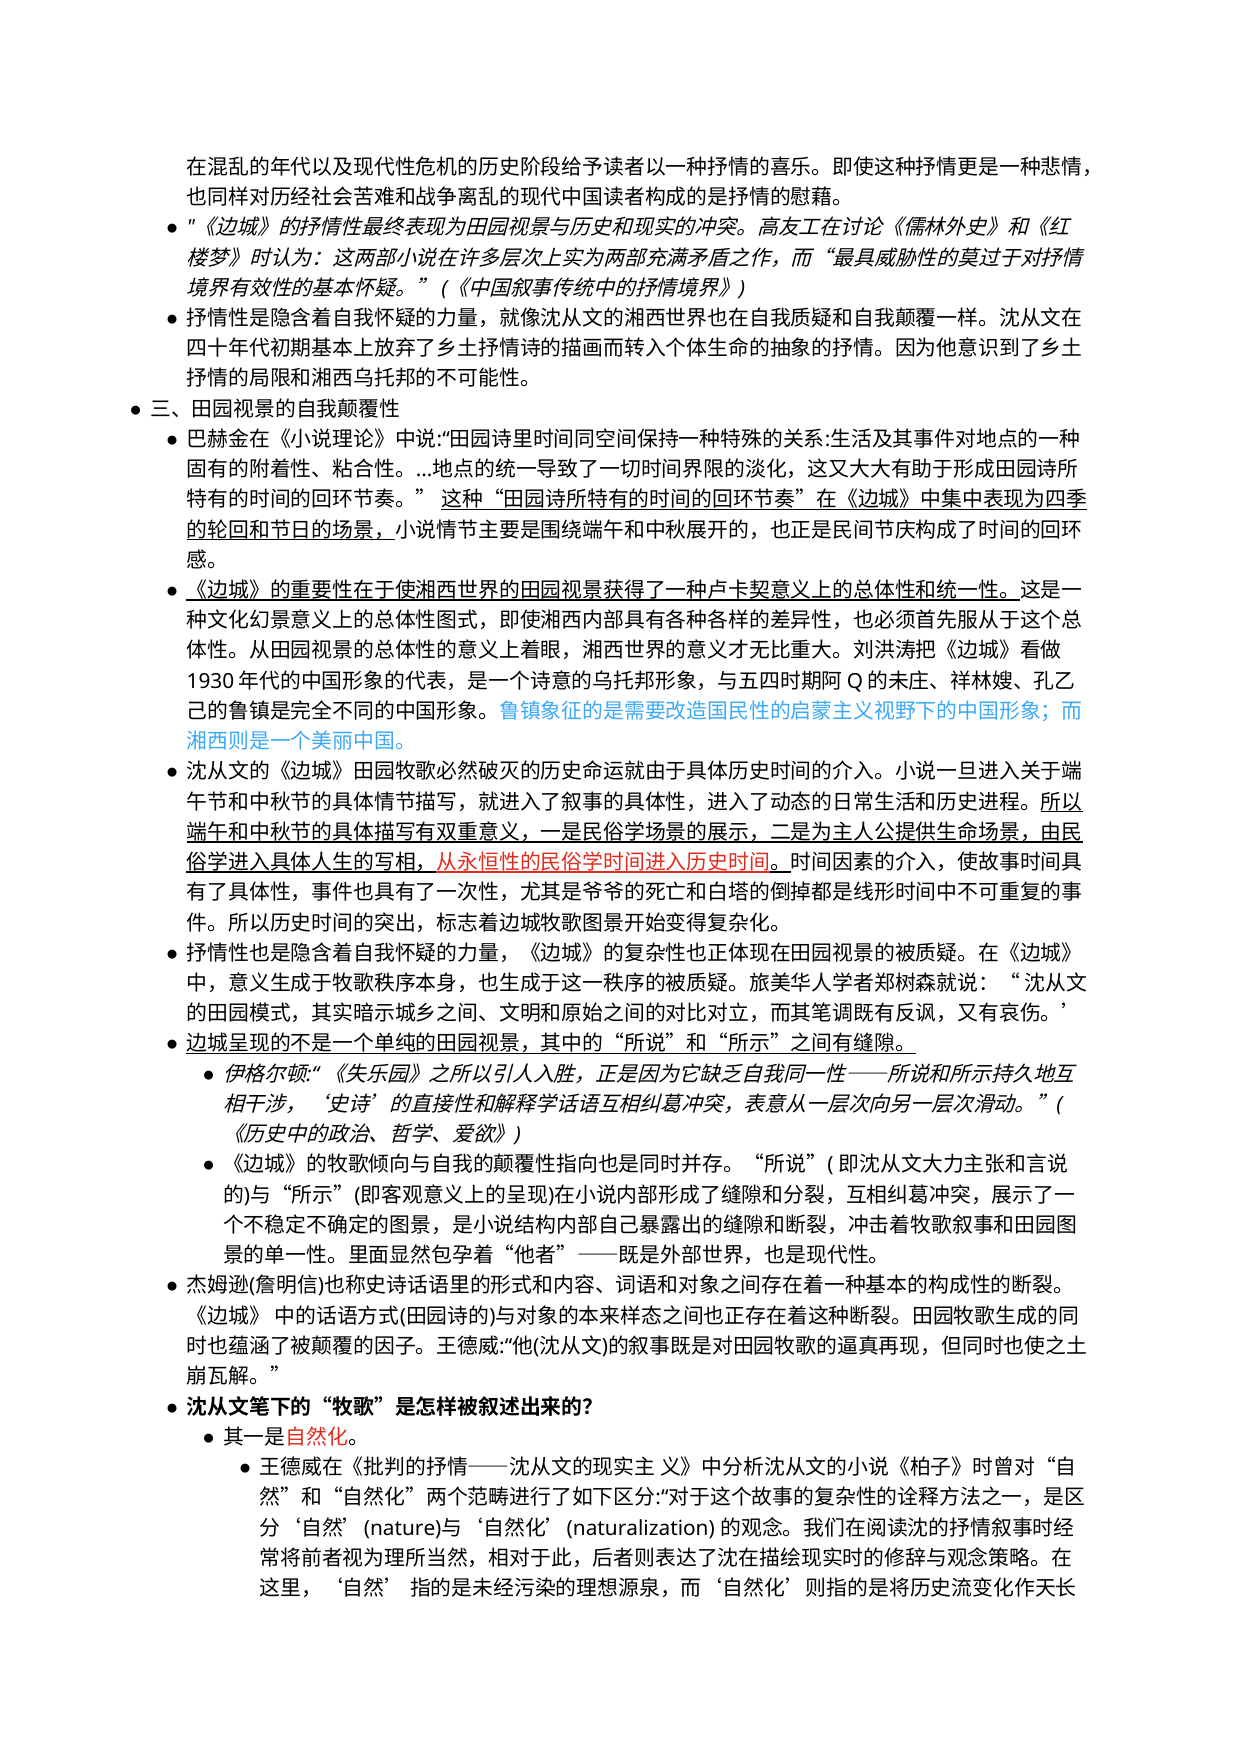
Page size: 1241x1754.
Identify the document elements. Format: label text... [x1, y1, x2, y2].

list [238, 1450, 1090, 1602]
list 其一是自然化。 [202, 1420, 1090, 1450]
list "《边城》的抒情性最终表现为田园视景与历史和现实的冲突。高友工在讨论《儒林外史》和《红楼梦》时认为：这两部小说在许多层次上实为两部充满矛盾之作，而“最具威胁性的莫过于对抒情境界有效性的基本怀疑。” (《中国叙事传统中的抒情境界》) [166, 210, 1090, 301]
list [166, 150, 1090, 210]
list 《边城》的牧歌倾向与自我的颠覆性指向也是同时并存。“所说”( 即沈从文大力主张和言说的)与“所示”(即客观意义上的呈现)在小说内部形成了缝隙和分裂，互相纠葛冲突，展示了一个不稳定不确定的图景，是小说结构内部自己暴露出的缝隙和断裂，冲击着牧歌叙事和田园图景的单一性。里面显然包孕着“他者”——既是外部世界，也是现代性。 [202, 1148, 1090, 1269]
list 抒情性是隐含着自我怀疑的力量，就像沈从文的湘西世界也在自我质疑和自我颠覆一样。沈从文在四十年代初期基本上放弃了乡土抒情诗的描画而转入个体生命的抽象的抒情。因为他意识到了乡土抒情的局限和湘西乌托邦的不可能性。 [166, 301, 1090, 392]
list 三、田园视景的自我颠覆性 [129, 392, 1090, 422]
list 《边城》的重要性在于使湘西世界的田园视景获得了一种卢卡契意义上的总体性和统一性。这是一种文化幻景意义上的总体性图式，即使湘西内部具有各种各样的差异性，也必须首先服从于这个总体性。从田园视景的总体性的意义上着眼，湘西世界的意义才无比重大。刘洪涛把《边城》看做1930年代的中国形象的代表，是一个诗意的乌托邦形象，与五四时期阿Q的未庄、祥林嫂、孔乙己的鲁镇是完全不同的中国形象。鲁镇象征的是需要改造国民性的启蒙主义视野下的中国形象；而湘西则是一个美丽中国。 [166, 573, 1090, 755]
list 边城呈现的不是一个单纯的田园视景，其中的“所说”和“所示”之间有缝隙。 [166, 1027, 1090, 1057]
list 杰姆逊(詹明信)也称史诗话语里的形式和内容、词语和对象之间存在着一种基本的构成性的断裂。《边城》 中的话语方式(田园诗的)与对象的本来样态之间也正存在着这种断裂。田园牧歌生成的同时也蕴涵了被颠覆的因子。王德威:“他(沈从文)的叙事既是对田园牧歌的逼真再现，但同时也使之土崩瓦解。” [166, 1269, 1090, 1390]
list 沈从文的《边城》田园牧歌必然破灭的历史命运就由于具体历史时间的介入。小说一旦进入关于端午节和中秋节的具体情节描写，就进入了叙事的具体性，进入了动态的日常生活和历史进程。所以端午和中秋节的具体描写有双重意义，一是民俗学场景的展示，二是为主人公提供生命场景，由民俗学进入具体人生的写相，从永恒性的民俗学时间进入历史时间。时间因素的介入，使故事时间具有了具体性，事件也具有了一次性，尤其是爷爷的死亡和白塔的倒掉都是线形时间中不可重复的事件。所以历史时间的突出，标志着边城牧歌图景开始变得复杂化。 [166, 755, 1090, 936]
list 伊格尔顿:“ 《失乐园》之所以引人入胜，正是因为它缺乏自我同一性——所说和所示持久地互相干涉，‘史诗’的直接性和解释学话语互相纠葛冲突，表意从一层次向另一层次滑动。”( 《历史中的政治、哲学、爱欲》) [202, 1057, 1090, 1148]
list 巴赫金在《小说理论》中说:“田园诗里时间同空间保持一种特殊的关系:生活及其事件对地点的一种固有的附着性、粘合性。...地点的统一导致了一切时间界限的淡化，这又大大有助于形成田园诗所特有的时间的回环节奏。” 这种“田园诗所特有的时间的回环节奏”在《边城》中集中表现为四季的轮回和节日的场景，小说情节主要是围绕端午和中秋展开的，也正是民间节庆构成了时间的回环感。 [166, 422, 1090, 573]
list 抒情性也是隐含着自我怀疑的力量，《边城》的复杂性也正体现在田园视景的被质疑。在《边城》中，意义生成于牧歌秩序本身，也生成于这一秩序的被质疑。旅美华人学者郑树森就说：“ 沈从文的田园模式，其实暗示城乡之间、文明和原始之间的对比对立，而其笔调既有反讽，又有哀伤。’ [166, 936, 1090, 1027]
list 沈从文笔下的“牧歌”是怎样被叙述出来的？ [166, 1390, 1090, 1420]
